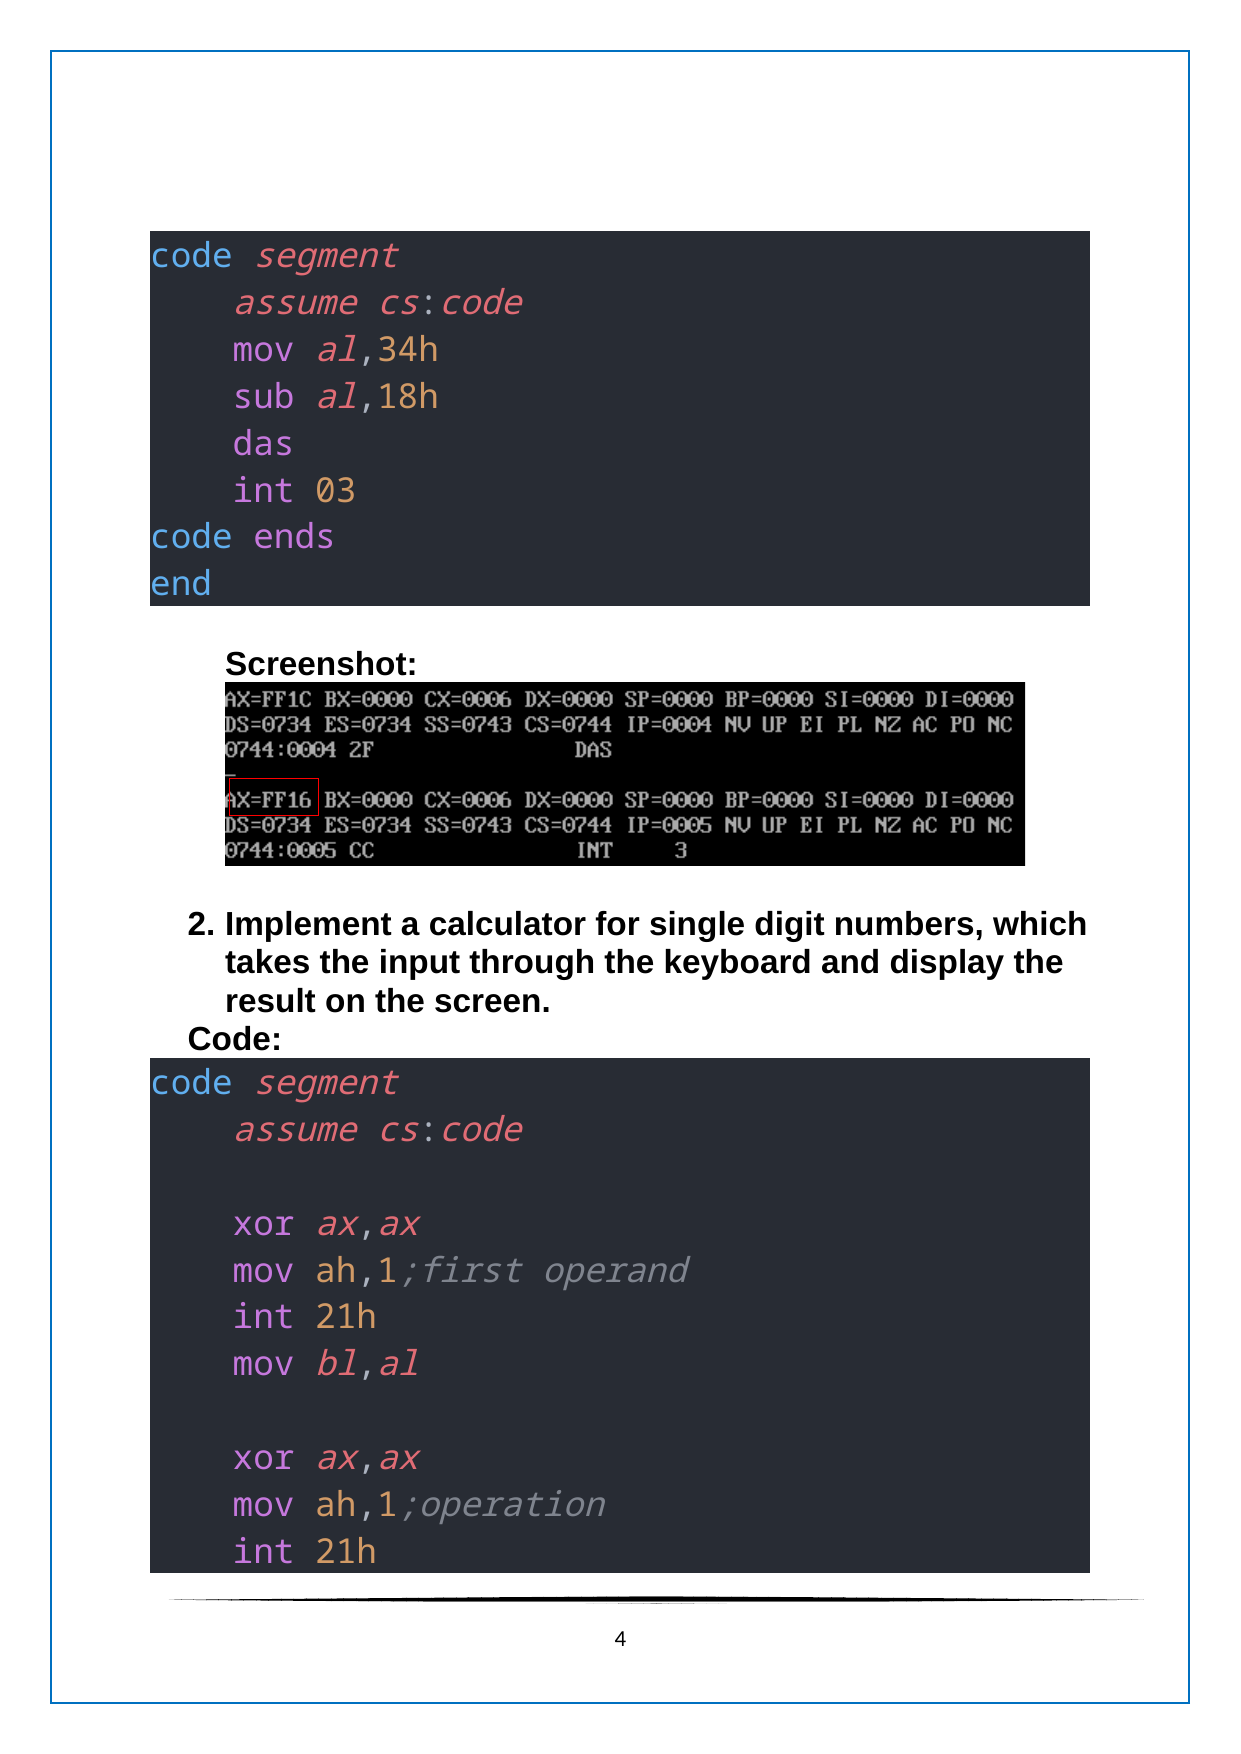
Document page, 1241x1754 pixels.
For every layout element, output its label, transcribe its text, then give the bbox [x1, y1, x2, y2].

text assume cs:code [150, 1105, 1090, 1152]
text int 21h [150, 1527, 1090, 1573]
text int 21h [150, 1292, 1090, 1339]
text xor ax,ax [150, 1433, 1090, 1480]
text Code: [187, 1019, 1090, 1058]
text end [150, 559, 1090, 606]
text das [150, 418, 1090, 465]
list Implement a calculator for single digit numbers, which takes the input through the keyboard and display the result on the screen. [187, 904, 1090, 1019]
text int 03 [150, 465, 1090, 512]
text xor ax,ax [150, 1198, 1090, 1245]
text mov ah,1;operation [150, 1480, 1090, 1527]
text code ends [150, 512, 1090, 559]
text sub al,18h [150, 372, 1090, 418]
text code segment [150, 1058, 1090, 1105]
picture [225, 682, 1025, 866]
text mov bl,al [150, 1339, 1090, 1386]
text code segment [150, 231, 1090, 278]
text Screenshot: [150, 644, 1090, 683]
text assume cs:code [150, 278, 1090, 325]
picture [168, 1596, 1144, 1604]
text mov ah,1;first operand [150, 1245, 1090, 1292]
text mov al,34h [150, 325, 1090, 372]
